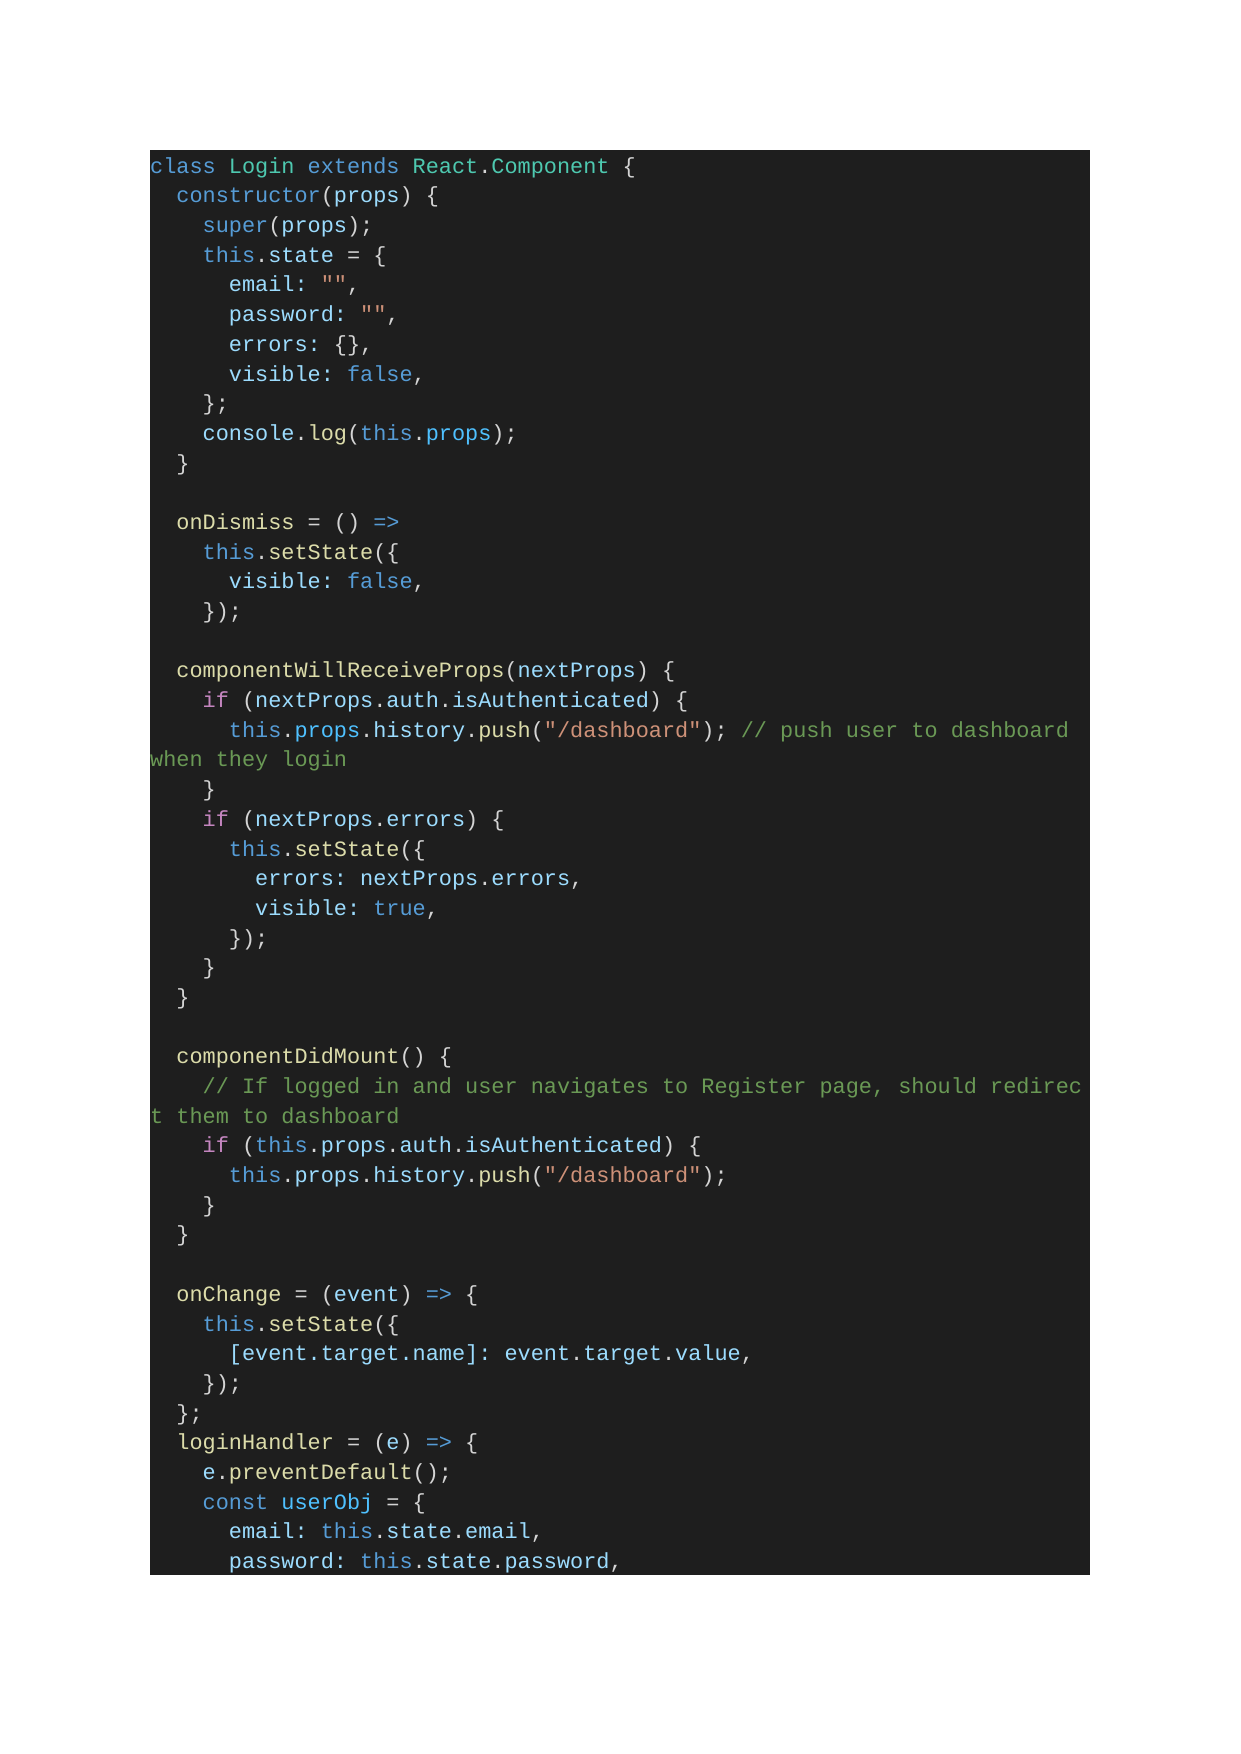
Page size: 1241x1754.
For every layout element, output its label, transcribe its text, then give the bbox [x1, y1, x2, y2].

text // If logged in and user navigates to Register page, should redirect them to dashboard [150, 1070, 1090, 1130]
text onDismiss = () => [150, 506, 1090, 536]
text if (this.props.auth.isAuthenticated) { [150, 1130, 1090, 1159]
text }); [150, 1367, 1090, 1397]
text }; [150, 1397, 1090, 1427]
text onChange = (event) => { [150, 1278, 1090, 1308]
text password: "", [150, 298, 1090, 328]
text }; [150, 387, 1090, 417]
text email: "", [150, 269, 1090, 298]
text if (nextProps.auth.isAuthenticated) { [150, 684, 1090, 714]
text password: this.state.password, [150, 1545, 1090, 1575]
text visible: false, [150, 358, 1090, 387]
text } [150, 447, 1090, 477]
text [event.target.name]: event.target.value, [150, 1337, 1090, 1367]
text this.setState({ [150, 1308, 1090, 1337]
text const userObj = { [150, 1486, 1090, 1516]
text super(props); [150, 209, 1090, 239]
text }); [150, 595, 1090, 625]
text e.preventDefault(); [150, 1456, 1090, 1486]
text this.state = { [150, 239, 1090, 269]
text constructor(props) { [150, 180, 1090, 209]
text this.props.history.push("/dashboard"); // push user to dashboard when they login [150, 714, 1090, 773]
text } [150, 1189, 1090, 1219]
text this.setState({ [150, 833, 1090, 862]
text errors: nextProps.errors, [150, 862, 1090, 892]
text loginHandler = (e) => { [150, 1427, 1090, 1456]
text componentDidMount() { [150, 1041, 1090, 1070]
text } [150, 1219, 1090, 1248]
text }); [150, 922, 1090, 952]
text } [150, 773, 1090, 803]
text } [150, 952, 1090, 981]
text this.setState({ [150, 536, 1090, 566]
text this.props.history.push("/dashboard"); [150, 1159, 1090, 1189]
text visible: false, [150, 566, 1090, 595]
text } [150, 981, 1090, 1011]
text componentWillReceiveProps(nextProps) { [150, 655, 1090, 684]
text visible: true, [150, 892, 1090, 922]
text email: this.state.email, [150, 1516, 1090, 1545]
text errors: {}, [150, 328, 1090, 358]
text class Login extends React.Component { [150, 150, 1090, 180]
text if (nextProps.errors) { [150, 803, 1090, 833]
text console.log(this.props); [150, 417, 1090, 447]
